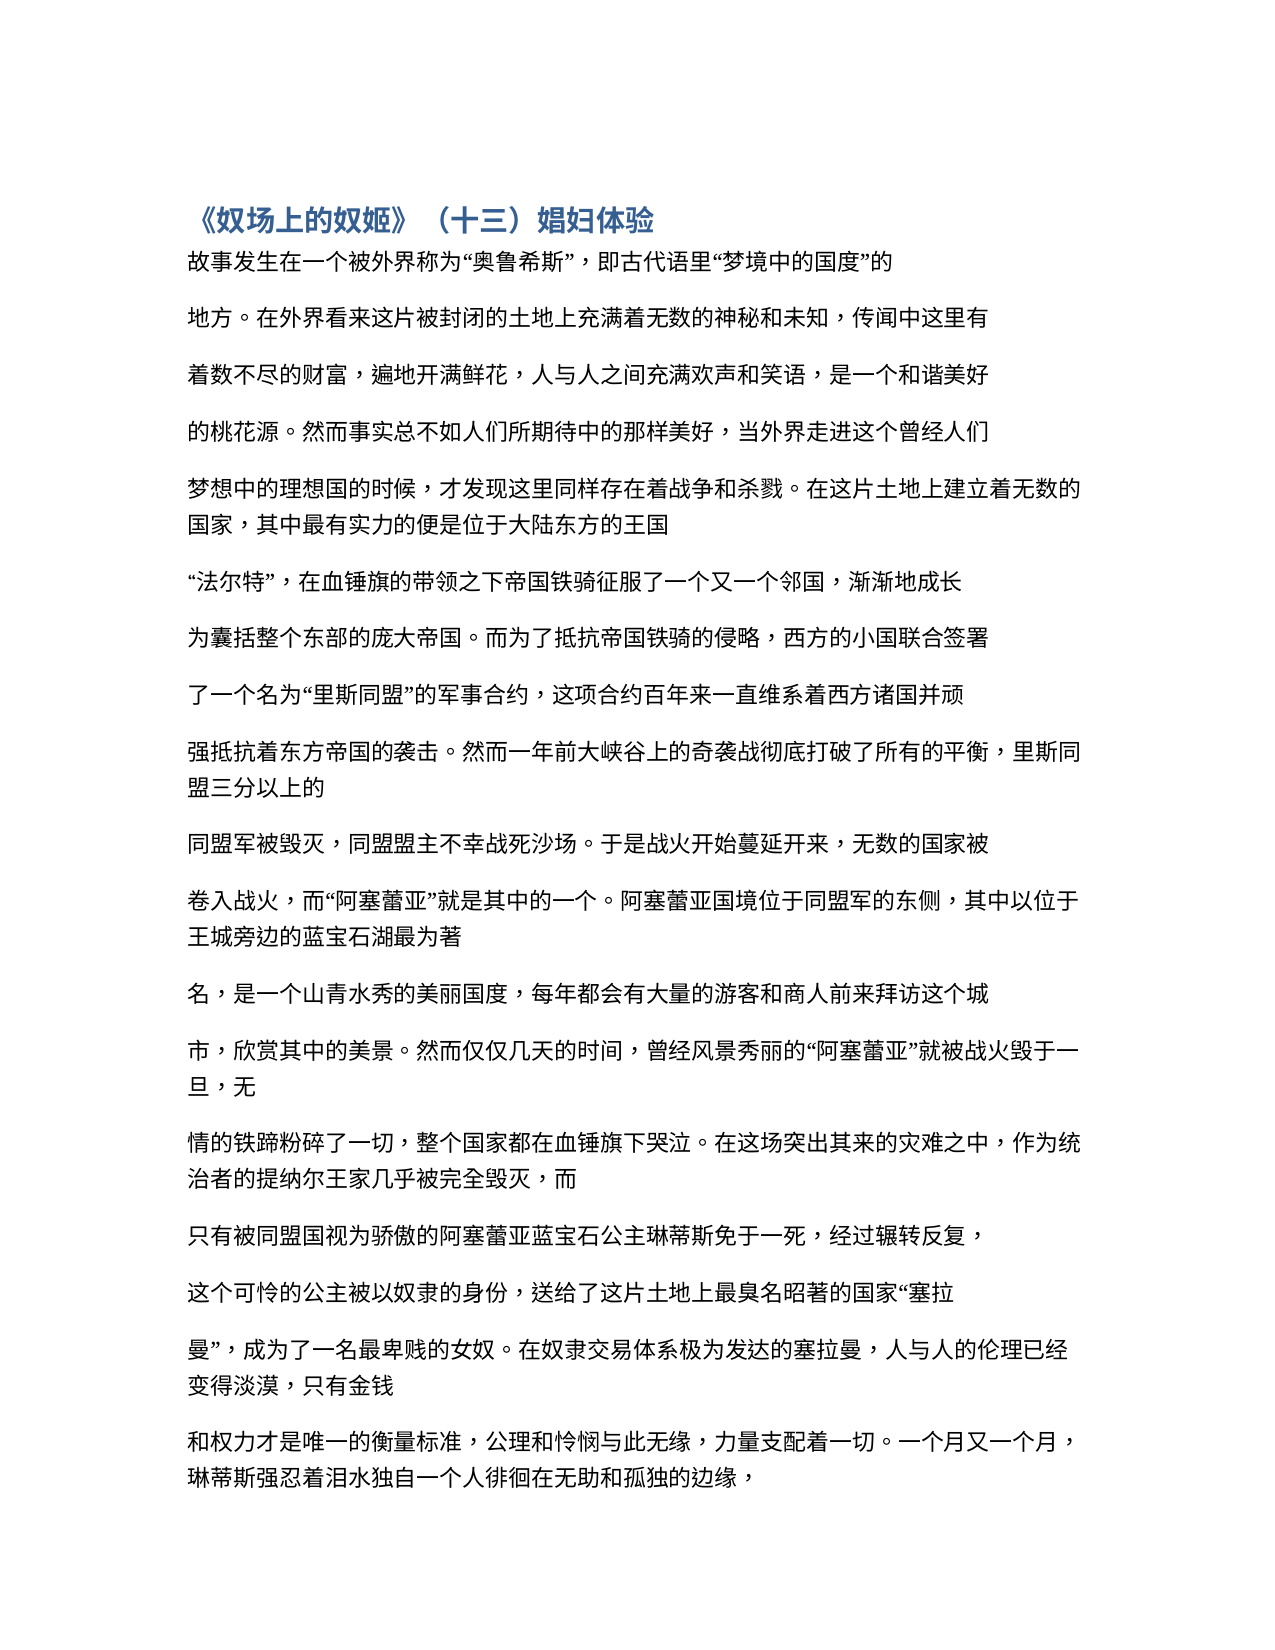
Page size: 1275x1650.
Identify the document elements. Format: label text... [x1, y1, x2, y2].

text 市，欣赏其中的美景。然而仅仅几天的时间，曾经风景秀丽的“阿塞蕾亚”就被战火毁于一旦，无 [187, 1035, 1087, 1102]
text 只有被同盟国视为骄傲的阿塞蕾亚蓝宝石公主琳蒂斯免于一死，经过辗转反复， [187, 1220, 1087, 1251]
text 曼”，成为了一名最卑贱的女奴。在奴隶交易体系极为发达的塞拉曼，人与人的伦理已经变得淡漠，只有金钱 [187, 1334, 1087, 1401]
text 为囊括整个东部的庞大帝国。而为了抵抗帝国铁骑的侵略，西方的小国联合签署 [187, 622, 1087, 653]
text 同盟军被毁灭，同盟盟主不幸战死沙场。于是战火开始蔓延开来，无数的国家被 [187, 828, 1087, 860]
text 和权力才是唯一的衡量标准，公理和怜悯与此无缘，力量支配着一切。一个月又一个月，琳蒂斯强忍着泪水独自一个人徘徊在无助和孤独的边缘， [187, 1426, 1087, 1493]
text 的桃花源。然而事实总不如人们所期待中的那样美好，当外界走进这个曾经人们 [187, 416, 1087, 447]
text 地方。在外界看来这片被封闭的土地上充满着无数的神秘和未知，传闻中这里有 [187, 302, 1087, 334]
text 情的铁蹄粉碎了一切，整个国家都在血锤旗下哭泣。在这场突出其来的灾难之中，作为统治者的提纳尔王家几乎被完全毁灭，而 [187, 1127, 1087, 1194]
text 这个可怜的公主被以奴隶的身份，送给了这片土地上最臭名昭著的国家“塞拉 [187, 1277, 1087, 1308]
text 了一个名为“里斯同盟”的军事合约，这项合约百年来一直维系着西方诸国并顽 [187, 679, 1087, 710]
text 梦想中的理想国的时候，才发现这里同样存在着战争和杀戮。在这片土地上建立着无数的国家，其中最有实力的便是位于大陆东方的王国 [187, 473, 1087, 540]
text 卷入战火，而“阿塞蕾亚”就是其中的一个。阿塞蕾亚国境位于同盟军的东侧，其中以位于王城旁边的蓝宝石湖最为著 [187, 885, 1087, 952]
subtitle 《奴场上的奴姬》（十三）娼妇体验 [187, 200, 1087, 240]
text 强抵抗着东方帝国的袭击。然而一年前大峡谷上的奇袭战彻底打破了所有的平衡，里斯同盟三分以上的 [187, 736, 1087, 803]
text “法尔特”，在血锤旗的带领之下帝国铁骑征服了一个又一个邻国，渐渐地成长 [187, 565, 1087, 597]
text 着数不尽的财富，遍地开满鲜花，人与人之间充满欢声和笑语，是一个和谐美好 [187, 359, 1087, 390]
text 名，是一个山青水秀的美丽国度，每年都会有大量的游客和商人前来拜访这个城 [187, 978, 1087, 1009]
text 故事发生在一个被外界称为“奥鲁希斯”，即古代语里“梦境中的国度”的 [187, 246, 1087, 277]
